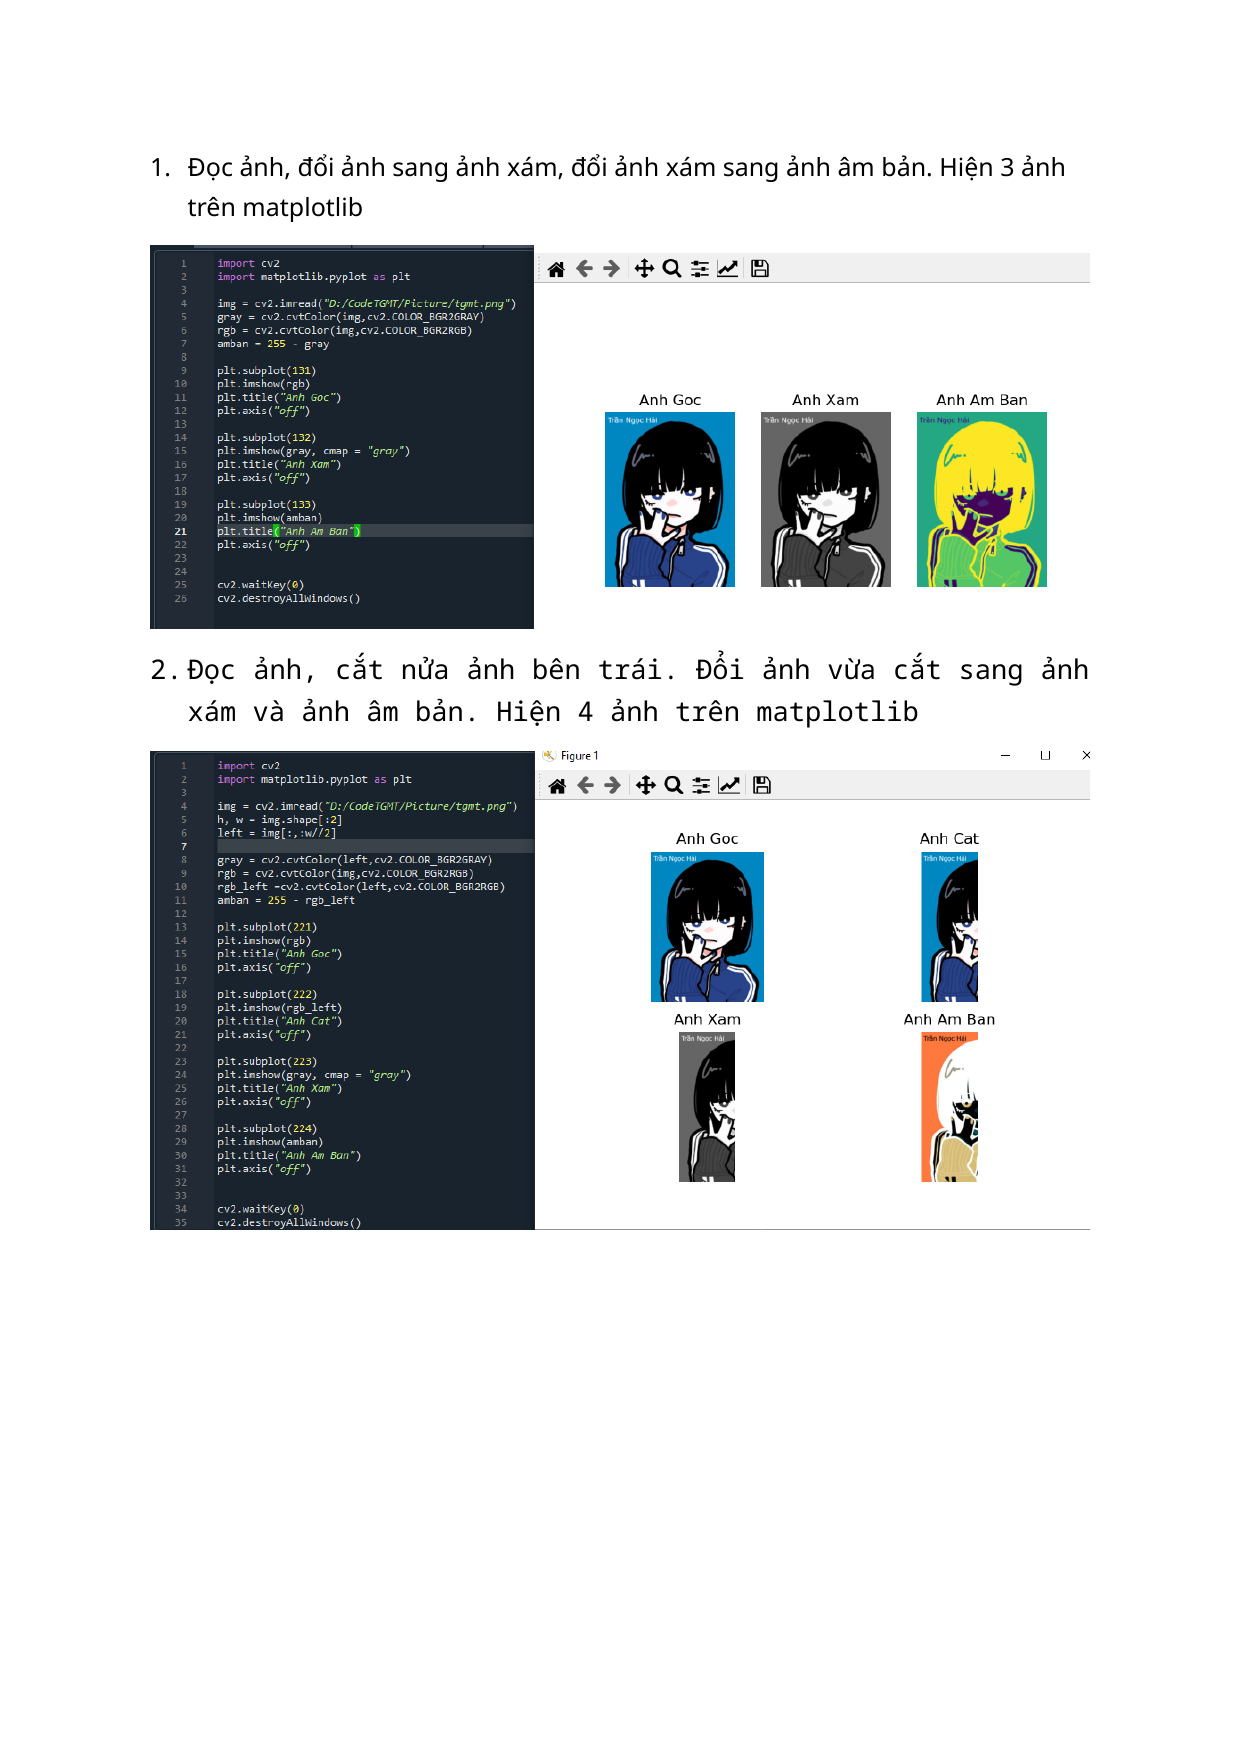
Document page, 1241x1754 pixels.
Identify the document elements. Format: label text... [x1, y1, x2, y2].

list Đọc ảnh, cắt nửa ảnh bên trái. Đổi ảnh vừa cắt sang ảnh xám và ảnh âm bản. Hiện 4 ảnh trên matplotlib [150, 650, 1090, 729]
picture [150, 245, 1091, 629]
list Đọc ảnh, đổi ảnh sang ảnh xám, đổi ảnh xám sang ảnh âm bản. Hiện 3 ảnh trên matplotlib [150, 150, 1090, 223]
picture [150, 751, 1091, 1230]
